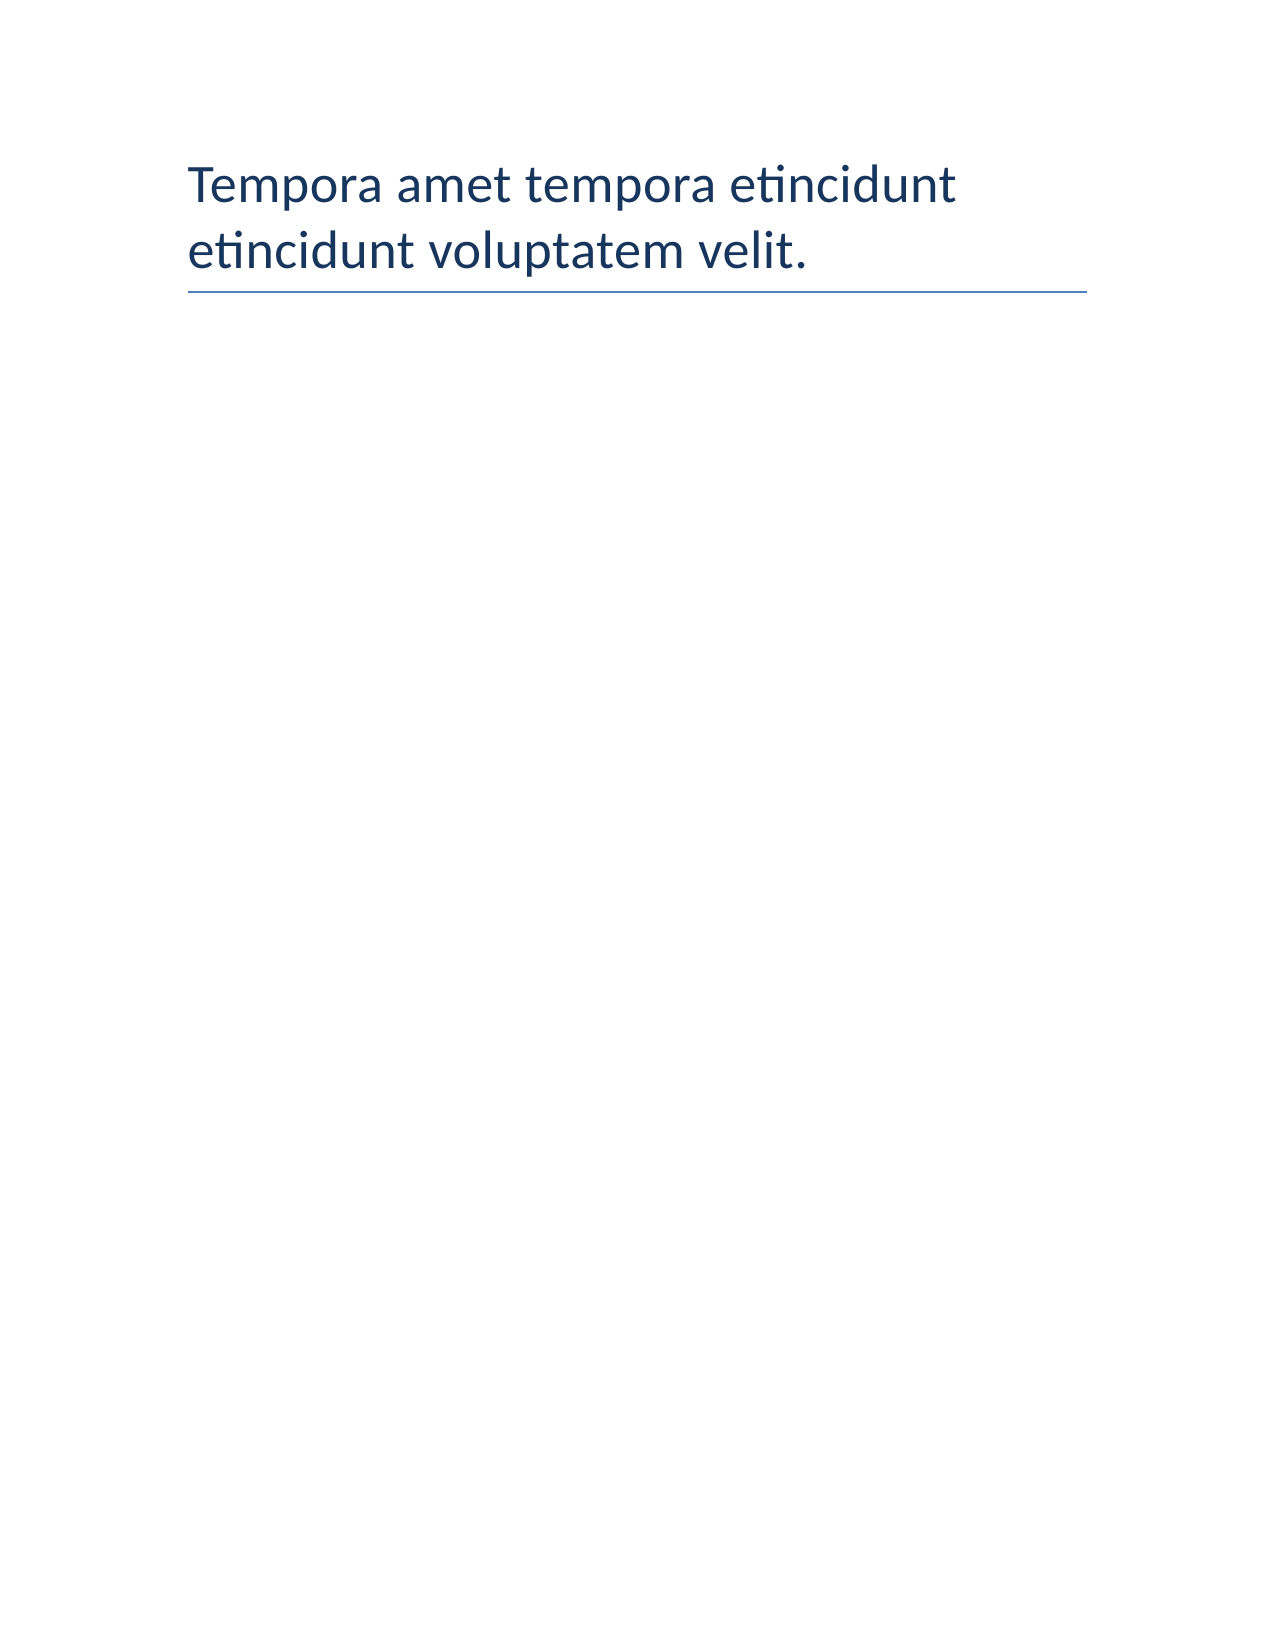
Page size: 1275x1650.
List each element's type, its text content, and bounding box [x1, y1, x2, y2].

title Tempora amet tempora etincidunt etincidunt voluptatem velit. [187, 150, 1087, 293]
